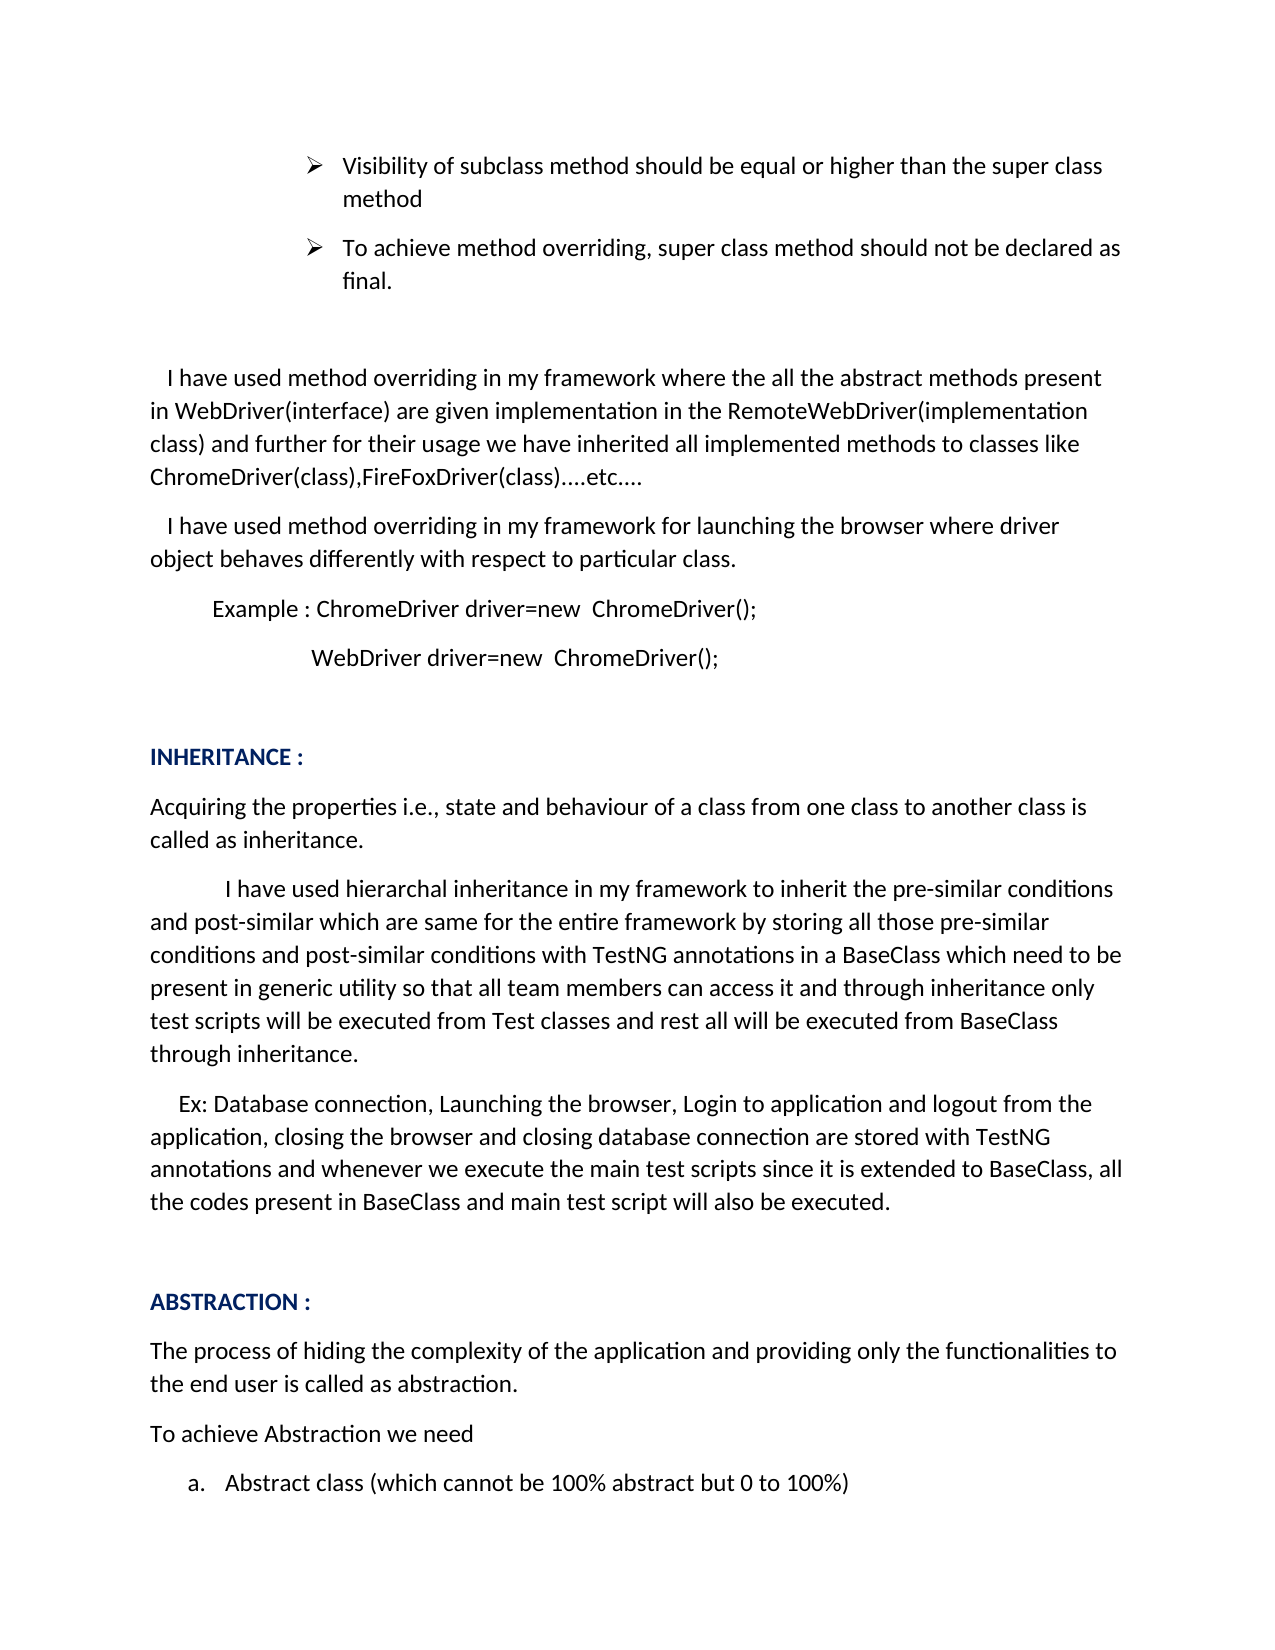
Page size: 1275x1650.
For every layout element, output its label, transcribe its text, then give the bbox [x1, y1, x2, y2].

text I have used method overriding in my framework for launching the browser where driver object behaves differently with respect to particular class. [150, 510, 1125, 574]
text I have used method overriding in my framework where the all the abstract methods present in WebDriver(interface) are given implementation in the RemoteWebDriver(implementation class) and further for their usage we have inherited all implemented methods to classes like ChromeDriver(class),FireFoxDriver(class)....etc.... [150, 362, 1125, 491]
text Ex: Database connection, Launching the browser, Login to application and logout from the application, closing the browser and closing database connection are stored with TestNG annotations and whenever we execute the main test scripts since it is extended to BaseClass, all the codes present in BaseClass and main test script will also be executed. [150, 1088, 1125, 1217]
text WebDriver driver=new ChromeDriver(); [150, 642, 1125, 673]
text To achieve Abstraction we need [150, 1418, 1125, 1448]
list Abstract class (which cannot be 100% abstract but 0 to 100%) [187, 1467, 1125, 1498]
text ABSTRACTION : [150, 1286, 1125, 1316]
text Acquiring the properties i.e., state and behaviour of a class from one class to another class is called as inheritance. [150, 791, 1125, 854]
text The process of hiding the complexity of the application and providing only the functionalities to the end user is called as abstraction. [150, 1335, 1125, 1399]
list To achieve method overriding, super class method should not be declared as final. [305, 232, 1125, 296]
list Visibility of subclass method should be equal or higher than the super class method [305, 150, 1125, 213]
text INHERITANCE : [150, 741, 1125, 772]
text I have used hierarchal inheritance in my framework to inherit the pre-similar conditions and post-similar which are same for the entire framework by storing all those pre-similar conditions and post-similar conditions with TestNG annotations in a BaseClass which need to be present in generic utility so that all team members can access it and through inheritance only test scripts will be executed from Test classes and rest all will be executed from BaseClass through inheritance. [150, 873, 1125, 1069]
text Example : ChromeDriver driver=new ChromeDriver(); [150, 593, 1125, 623]
